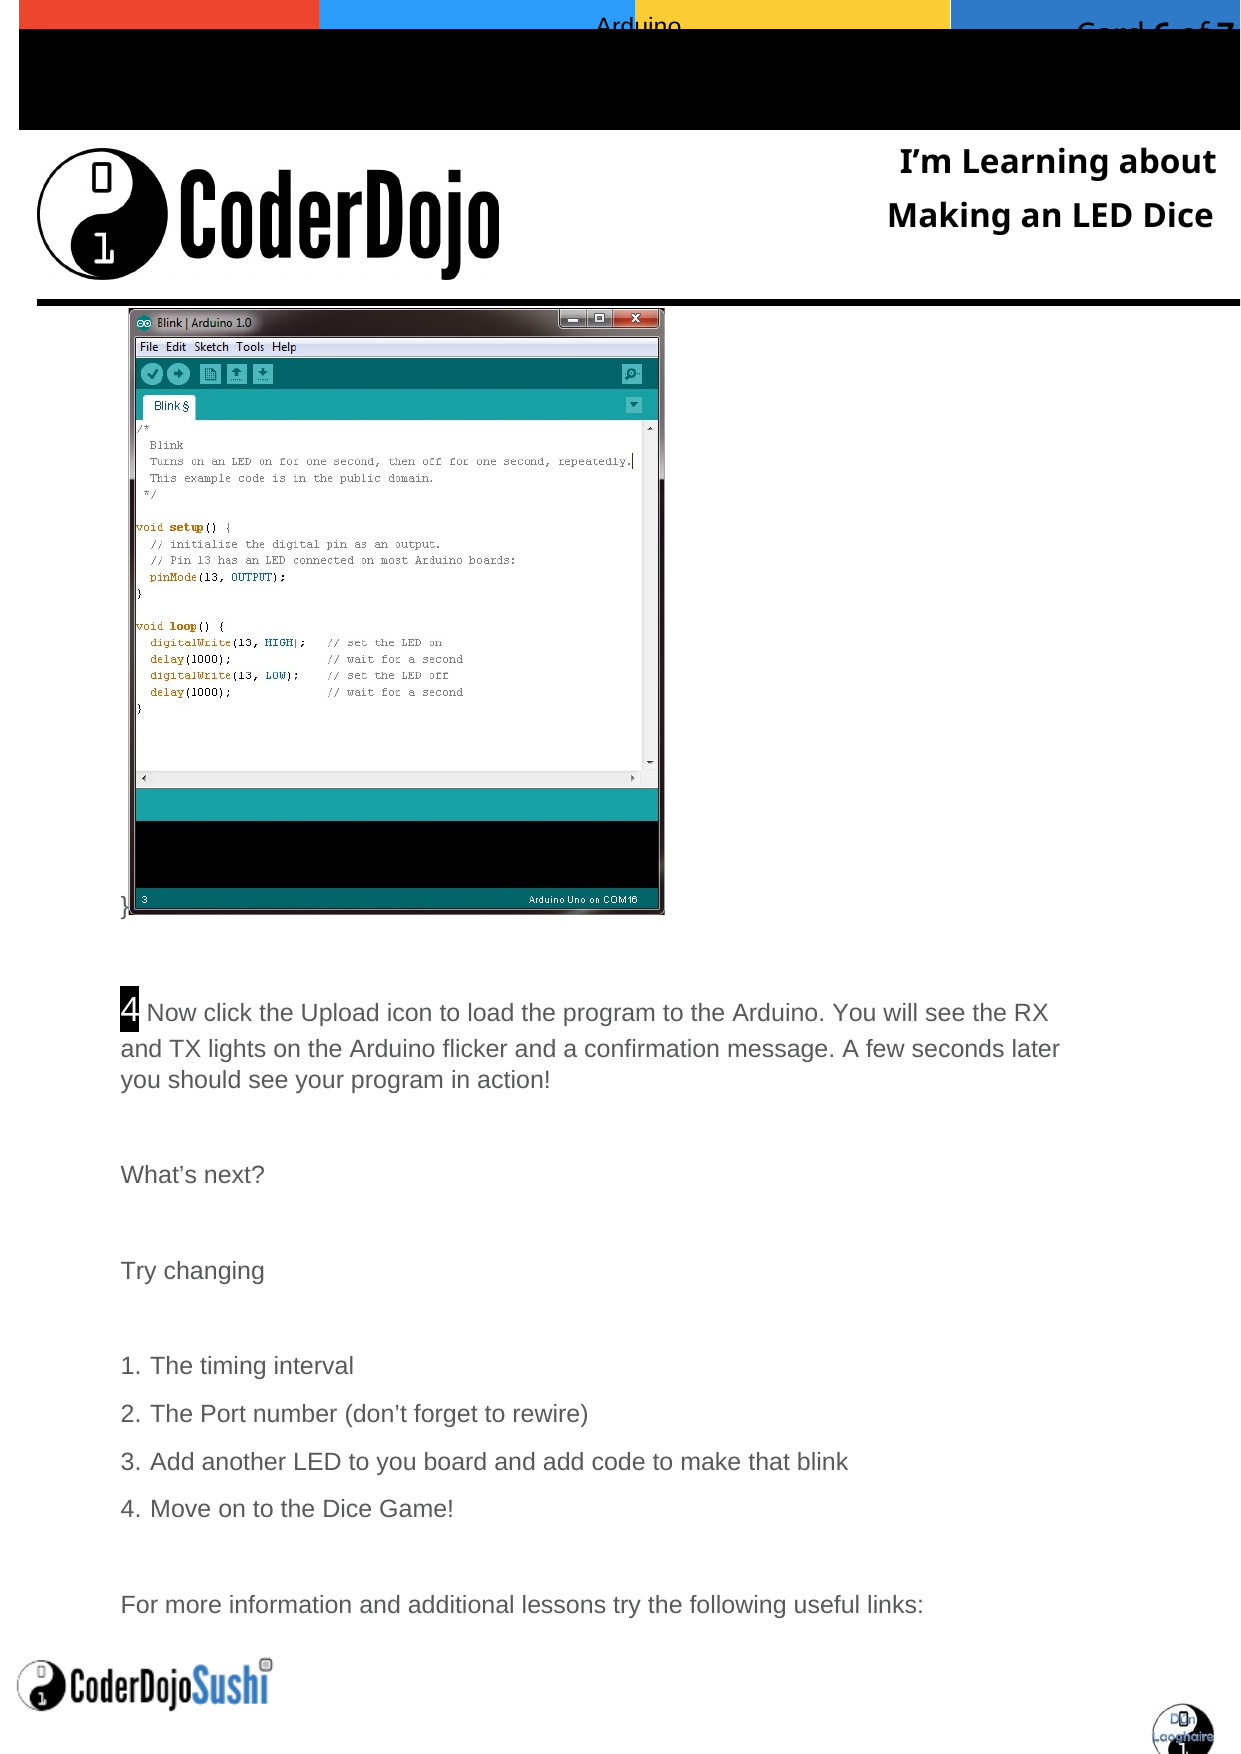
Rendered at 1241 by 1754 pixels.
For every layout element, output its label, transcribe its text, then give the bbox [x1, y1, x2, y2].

list The timing interval [120, 1351, 1090, 1380]
picture [128, 308, 665, 915]
list Move on to the Dice Game! [120, 1494, 1090, 1523]
picture [1151, 1703, 1214, 1754]
text Try changing [120, 1256, 1090, 1284]
text What’s next? [120, 1160, 1090, 1189]
list The Port number (don’t forget to rewire) [120, 1399, 1090, 1428]
picture [3, 1646, 282, 1717]
text 4 Now click the Upload icon to load the program to the Arduino. You will see the RX and TX lights on the Arduino flicker and a confirmation message. A few seconds later you should see your program in action! [120, 986, 1090, 1094]
picture [37, 148, 499, 280]
list Add another LED to you board and add code to make that blink [120, 1447, 1090, 1475]
text For more information and additional lessons try the following useful links: [120, 1590, 1090, 1618]
